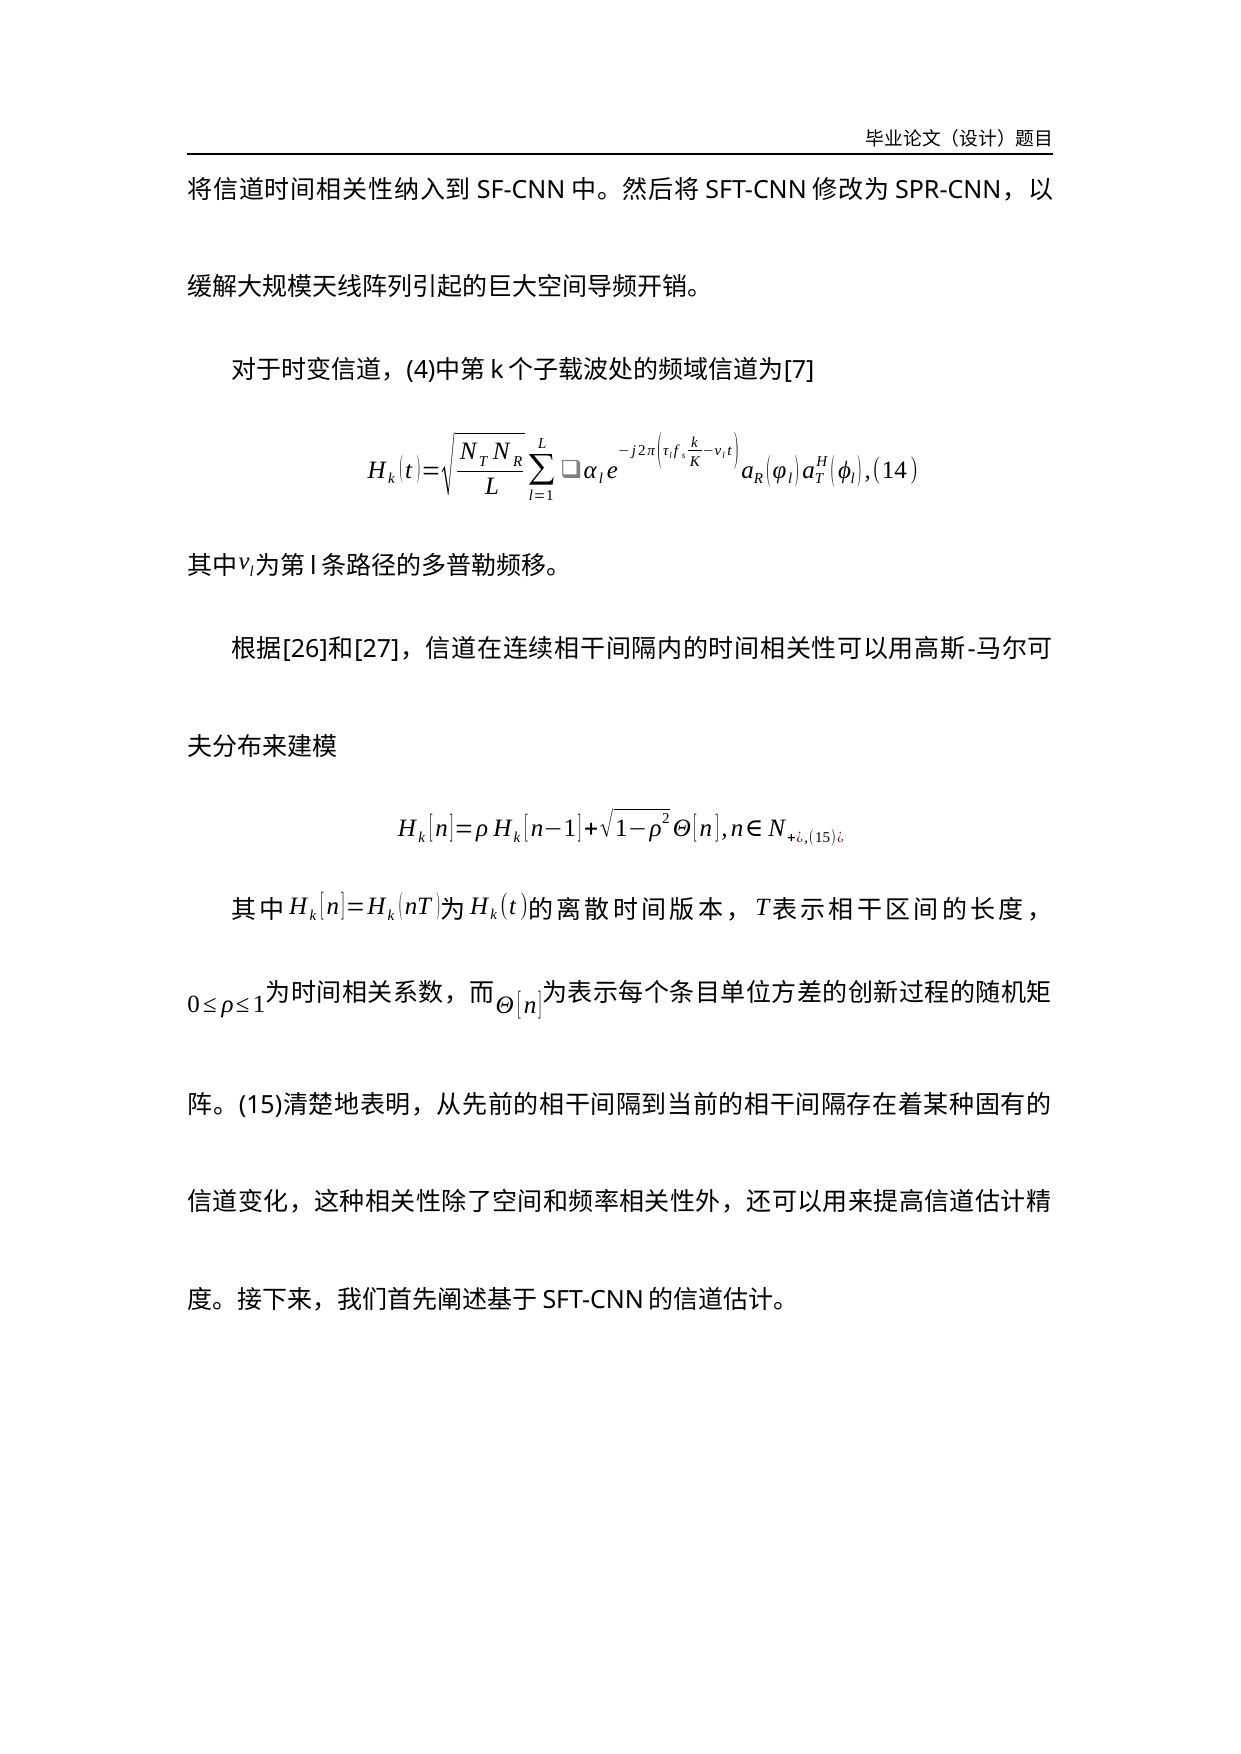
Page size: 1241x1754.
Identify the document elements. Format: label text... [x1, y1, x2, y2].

text 其中为的离散时间版本，表示相干区间的长度，为时间相关系数，而为表示每个条目单位方差的创新过程的随机矩阵。(15)清楚地表明，从先前的相干间隔到当前的相干间隔存在着某种固有的信道变化，这种相关性除了空间和频率相关性外，还可以用来提高信道估计精度。接下来，我们首先阐述基于SFT-CNN的信道估计。 [187, 875, 1053, 1330]
text 对于时变信道，(4)中第k个子载波处的频域信道为[7] [187, 336, 1053, 401]
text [187, 155, 1053, 317]
text 根据[26]和[27]，信道在连续相干间隔内的时间相关性可以用高斯-马尔可夫分布来建模 [187, 614, 1053, 777]
text 其中为第l条路径的多普勒频移。 [187, 531, 1053, 596]
